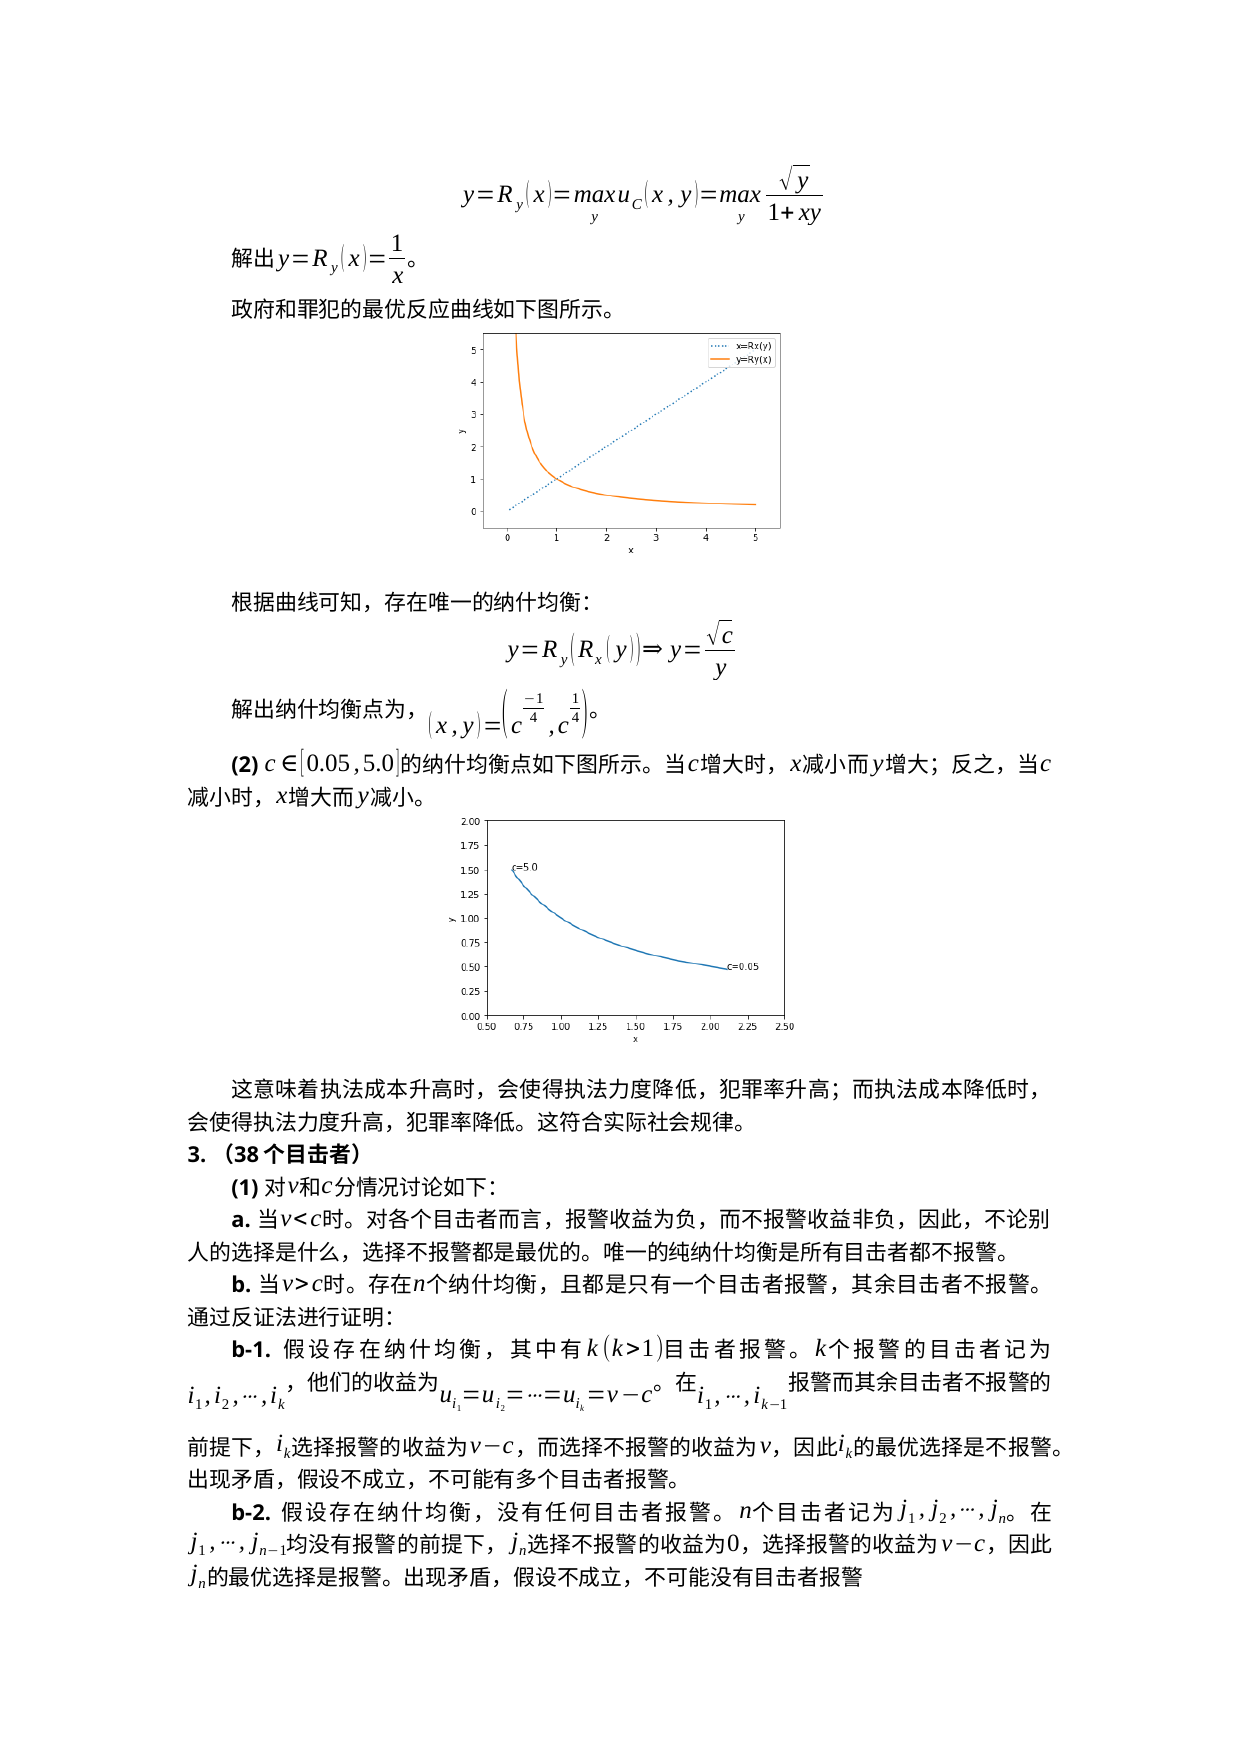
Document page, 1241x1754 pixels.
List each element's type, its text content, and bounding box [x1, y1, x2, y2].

text 解出。 [187, 227, 1053, 292]
text a. 当时。对各个目击者而言，报警收益为负，而不报警收益非负，因此，不论别人的选择是什么，选择不报警都是最优的。唯一的纯纳什均衡是所有目击者都不报警。 [187, 1202, 1053, 1267]
text 这意味着执法成本升高时，会使得执法力度降低，犯罪率升高；而执法成本降低时，会使得执法力度升高，犯罪率降低。这符合实际社会规律。 [187, 1072, 1053, 1137]
text (2) 的纳什均衡点如下图所示。当增大时，减小而增大；反之，当减小时，增大而减小。 [187, 747, 1053, 812]
text b. 当时。存在个纳什均衡，且都是只有一个目击者报警，其余目击者不报警。通过反证法进行证明： [187, 1267, 1053, 1332]
text 解出纳什均衡点为，。 [187, 682, 1053, 747]
text (1) 对和分情况讨论如下： [187, 1169, 1053, 1202]
text 3. （38个目击者） [187, 1137, 1053, 1169]
picture [451, 324, 789, 561]
picture [441, 812, 799, 1049]
text b-1. 假设存在纳什均衡，其中有目击者报警。个报警的目击者记为，他们的收益为。在报警而其余目击者不报警的前提下，选择报警的收益为，而选择不报警的收益为，因此的最优选择是不报警。出现矛盾，假设不成立，不可能有多个目击者报警。 [187, 1332, 1053, 1494]
text 根据曲线可知，存在唯一的纳什均衡： [187, 584, 1053, 617]
text b-2. 假设存在纳什均衡，没有任何目击者报警。个目击者记为。在均没有报警的前提下，选择不报警的收益为，选择报警的收益为，因此的最优选择是报警。出现矛盾，假设不成立，不可能没有目击者报警 [187, 1494, 1053, 1592]
text 政府和罪犯的最优反应曲线如下图所示。 [187, 292, 1053, 324]
